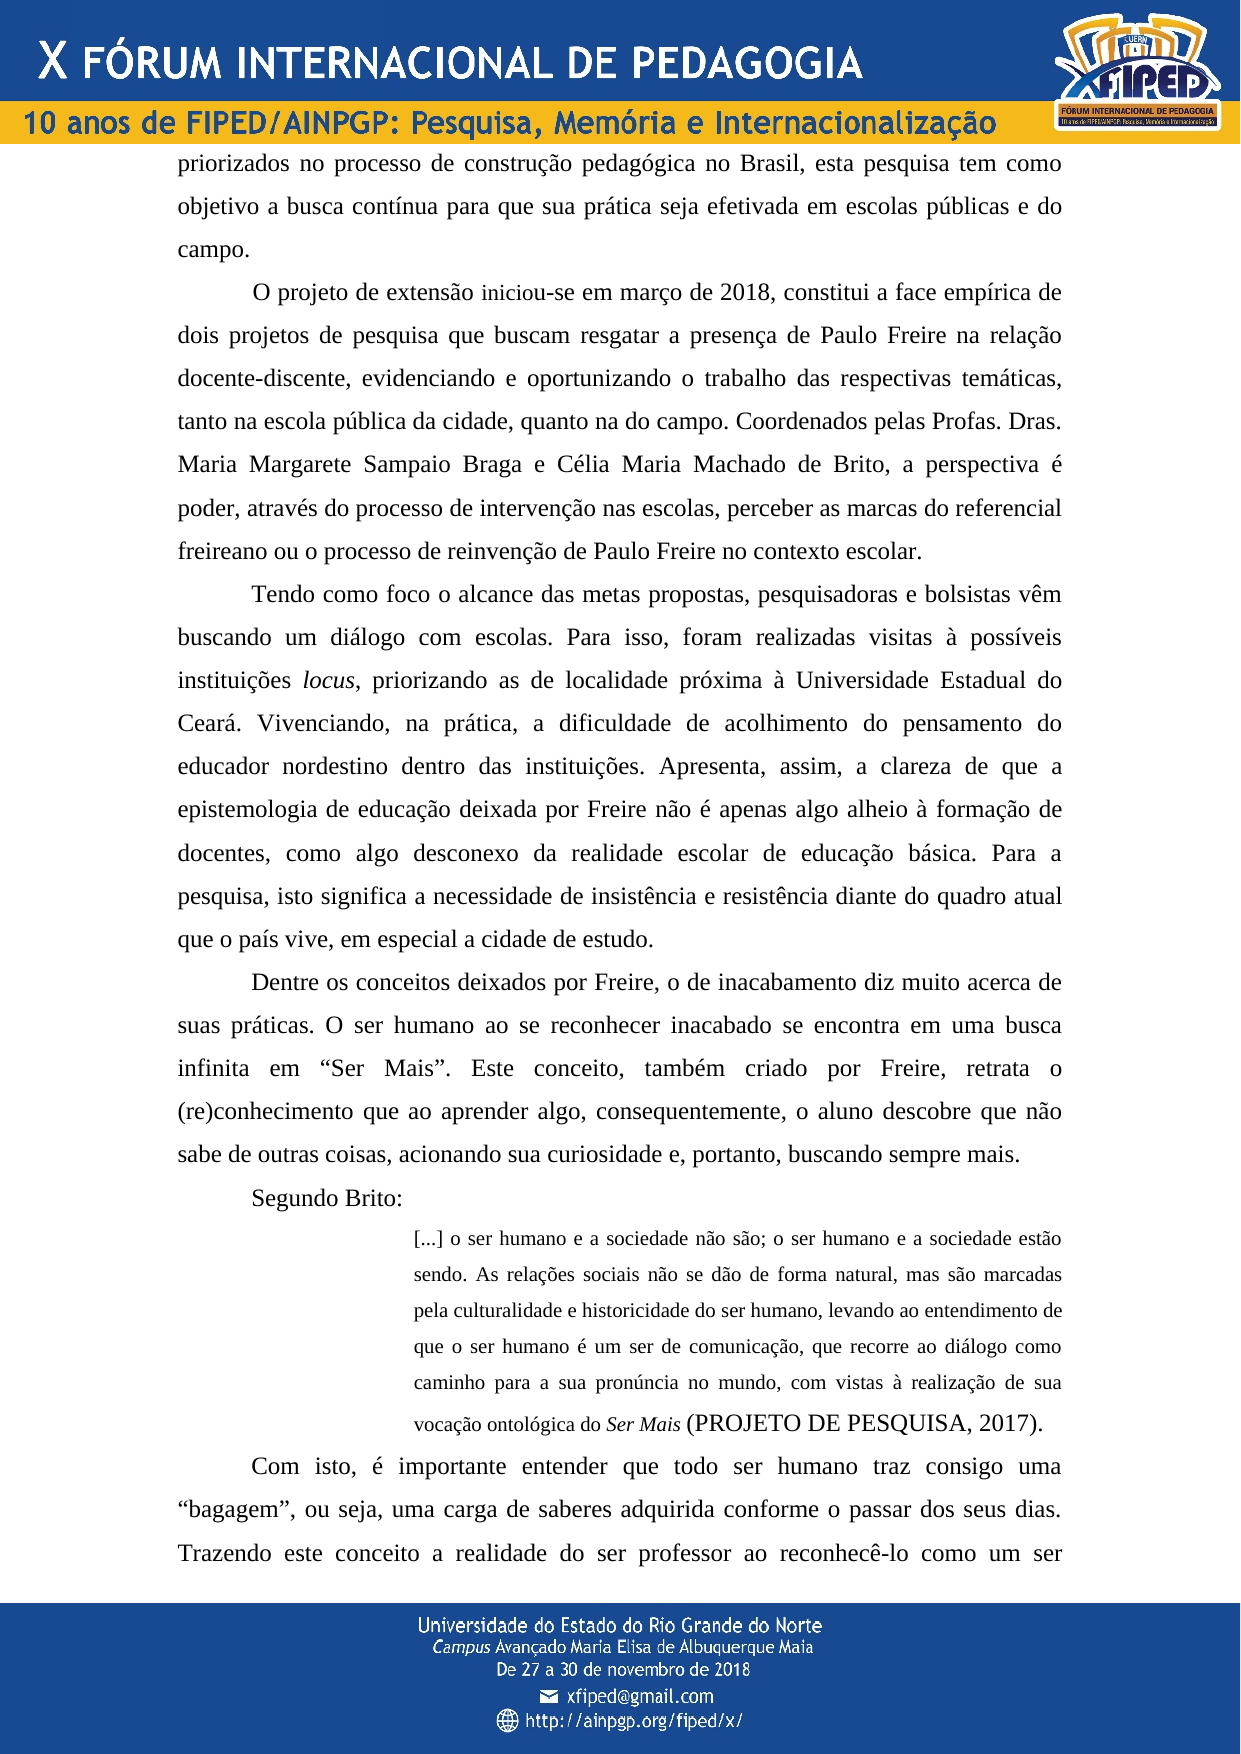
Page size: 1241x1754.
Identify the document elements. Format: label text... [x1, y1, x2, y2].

picture [0, 1603, 1241, 1754]
text O projeto de extensão iniciou-se em março de 2018, constitui a face empírica de dois projetos de pesquisa que buscam resgatar a presença de Paulo Freire na relação docente-discente, evidenciando e oportunizando o trabalho das respectivas temáticas, tanto na escola pública da cidade, quanto na do campo. Coordenados pelas Profas. Dras. Maria Margarete Sampaio Braga e Célia Maria Machado de Brito, a perspectiva é poder, através do processo de intervenção nas escolas, perceber as marcas do referencial freireano ou o processo de reinvenção de Paulo Freire no contexto escolar. [177, 277, 1063, 564]
text Segundo Brito: [177, 1183, 1063, 1211]
text Tendo como foco o alcance das metas propostas, pesquisadoras e bolsistas vêm buscando um diálogo com escolas. Para isso, foram realizadas visitas à possíveis instituições locus, priorizando as de localidade próxima à Universidade Estadual do Ceará. Vivenciando, na prática, a dificuldade de acolhimento do pensamento do educador nordestino dentro das instituições. Apresenta, assim, a clareza de que a epistemologia de educação deixada por Freire não é apenas algo alheio à formação de docentes, como algo desconexo da realidade escolar de educação básica. Para a pesquisa, isto significa a necessidade de insistência e resistência diante do quadro atual que o país vive, em especial a cidade de estudo. [177, 579, 1063, 953]
picture [0, 0, 1241, 144]
text Dentre os conceitos deixados por Freire, o de inacabamento diz muito acerca de suas práticas. O ser humano ao se reconhecer inacabado se encontra em uma busca infinita em “Ser Mais”. Este conceito, também criado por Freire, retrata o (re)conhecimento que ao aprender algo, consequentemente, o aluno descobre que não sabe de outras coisas, acionando sua curiosidade e, portanto, buscando sempre mais. [177, 967, 1063, 1168]
text [...] o ser humano e a sociedade não são; o ser humano e a sociedade estão sendo. As relações sociais não se dão de forma natural, mas são marcadas pela culturalidade e historicidade do ser humano, levando ao entendimento de que o ser humano é um ser de comunicação, que recorre ao diálogo como caminho para a sua pronúncia no mundo, com vistas à realização de sua vocação ontológica do Ser Mais (PROJETO DE PESQUISA, 2017). [413, 1226, 1063, 1437]
